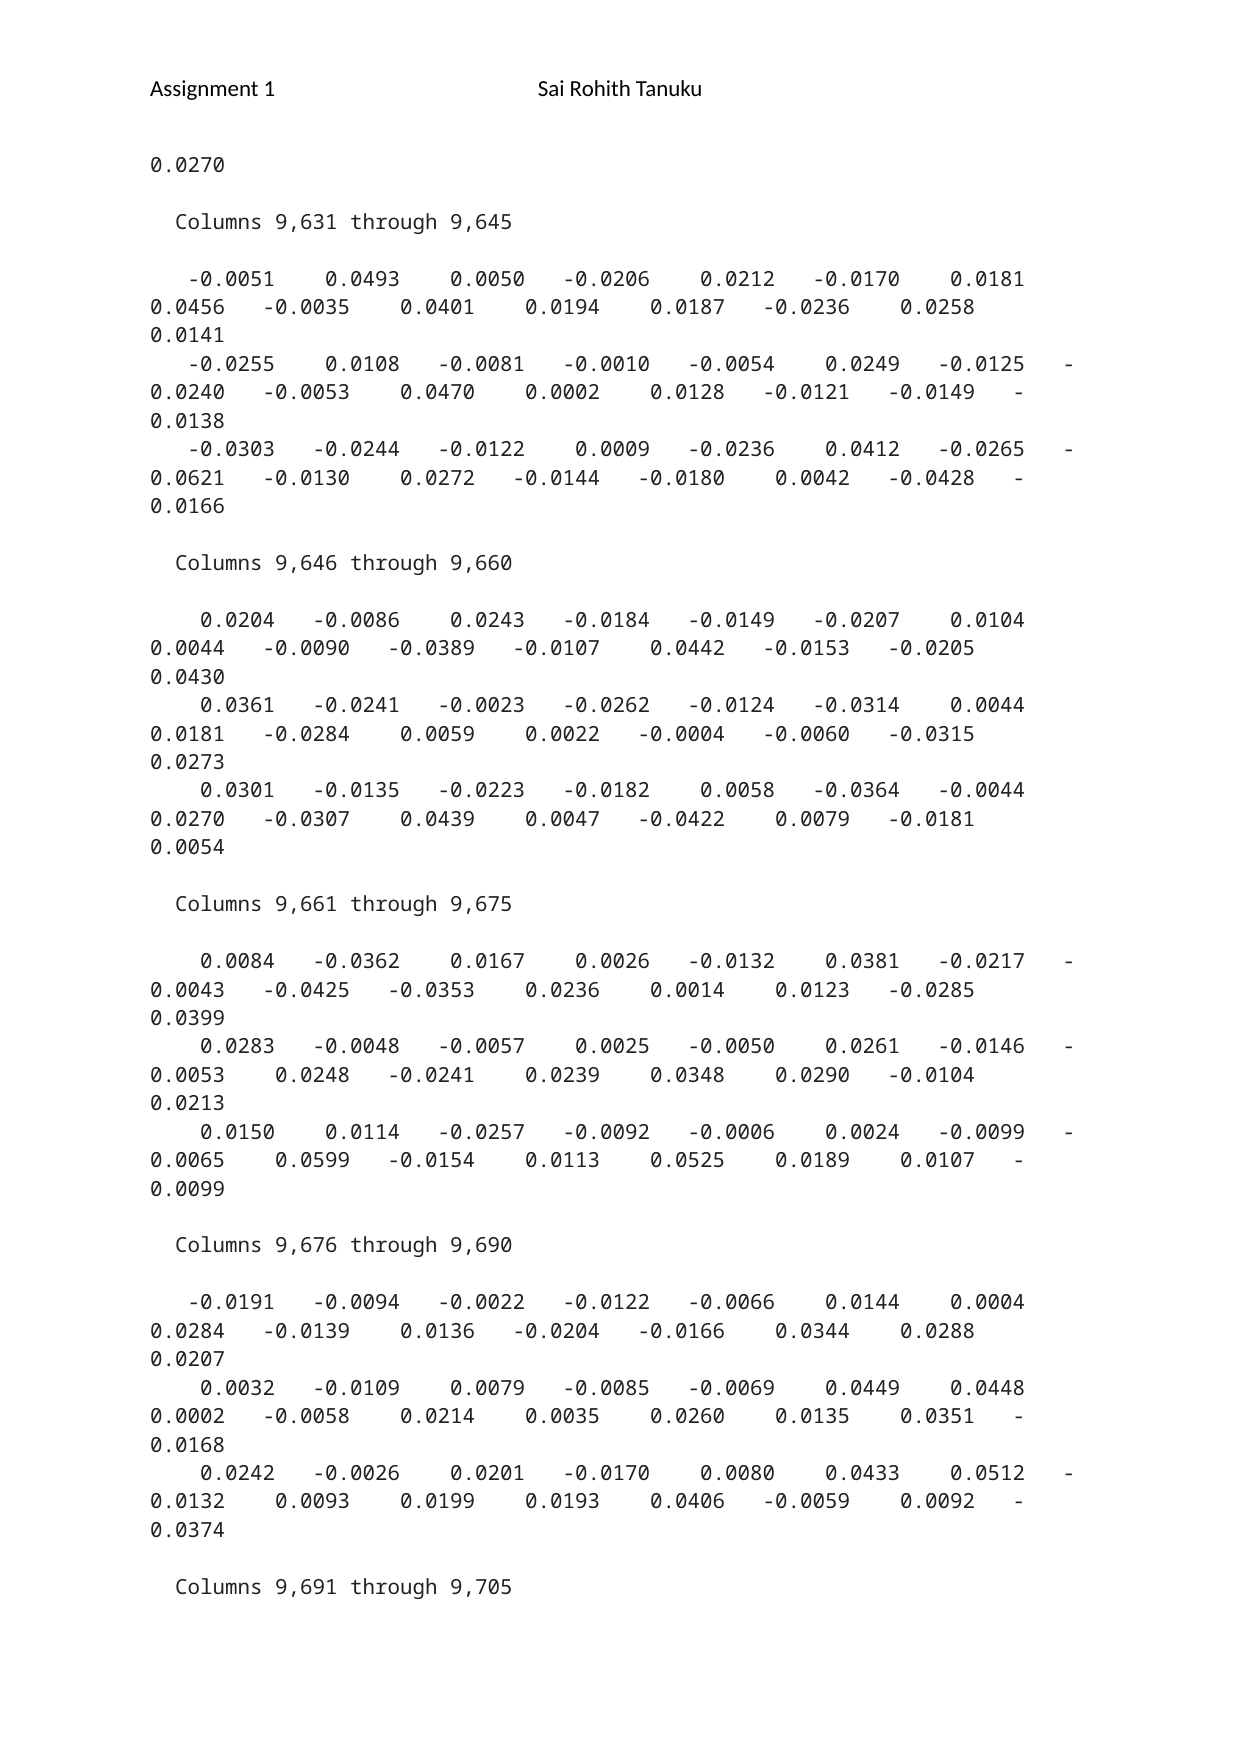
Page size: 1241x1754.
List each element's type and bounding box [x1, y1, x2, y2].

text [150, 150, 1090, 1600]
